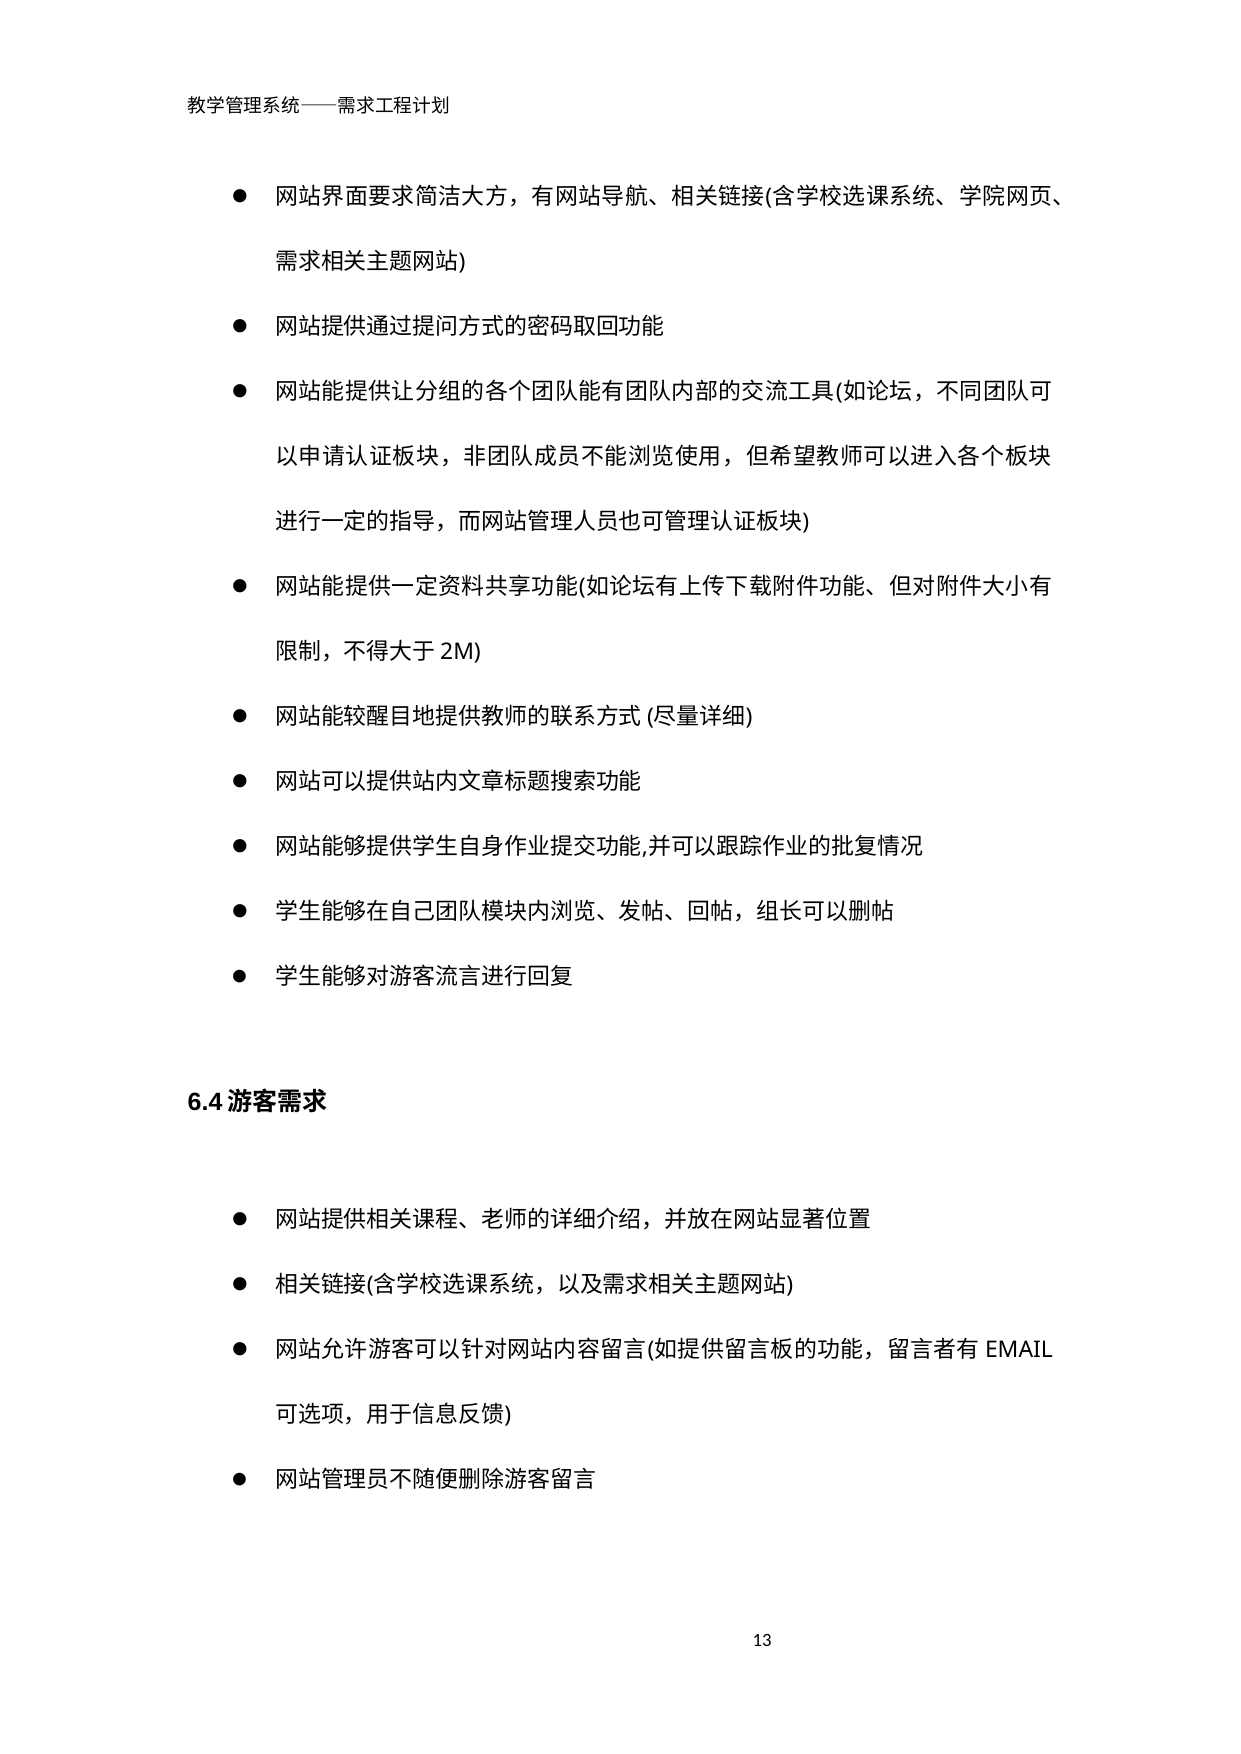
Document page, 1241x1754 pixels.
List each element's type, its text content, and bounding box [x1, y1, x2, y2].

list 学生能够对游客流言进行回复 [231, 942, 1053, 1007]
list 网站能提供一定资料共享功能(如论坛有上传下载附件功能、但对附件大小有限制，不得大于2M) [231, 552, 1053, 682]
list 网站界面要求简洁大方，有网站导航、相关链接(含学校选课系统、学院网页、需求相关主题网站) [231, 162, 1053, 292]
list 网站能提供让分组的各个团队能有团队内部的交流工具(如论坛，不同团队可以申请认证板块，非团队成员不能浏览使用，但希望教师可以进入各个板块进行一定的指导，而网站管理人员也可管理认证板块) [231, 357, 1053, 552]
subtitle 6.4游客需求 [187, 1067, 1053, 1132]
list 网站可以提供站内文章标题搜索功能 [231, 747, 1053, 812]
list 网站提供通过提问方式的密码取回功能 [231, 292, 1053, 357]
list 网站能较醒目地提供教师的联系方式 (尽量详细) [231, 682, 1053, 747]
list 网站允许游客可以针对网站内容留言(如提供留言板的功能，留言者有EMAIL可选项，用于信息反馈) [231, 1315, 1053, 1445]
list 网站提供相关课程、老师的详细介绍，并放在网站显著位置 [231, 1185, 1053, 1250]
list 学生能够在自己团队模块内浏览、发帖、回帖，组长可以删帖 [231, 877, 1053, 942]
list 相关链接(含学校选课系统，以及需求相关主题网站) [231, 1250, 1053, 1315]
list 网站管理员不随便删除游客留言 [231, 1445, 1053, 1510]
list 网站能够提供学生自身作业提交功能,并可以跟踪作业的批复情况 [231, 812, 1053, 877]
